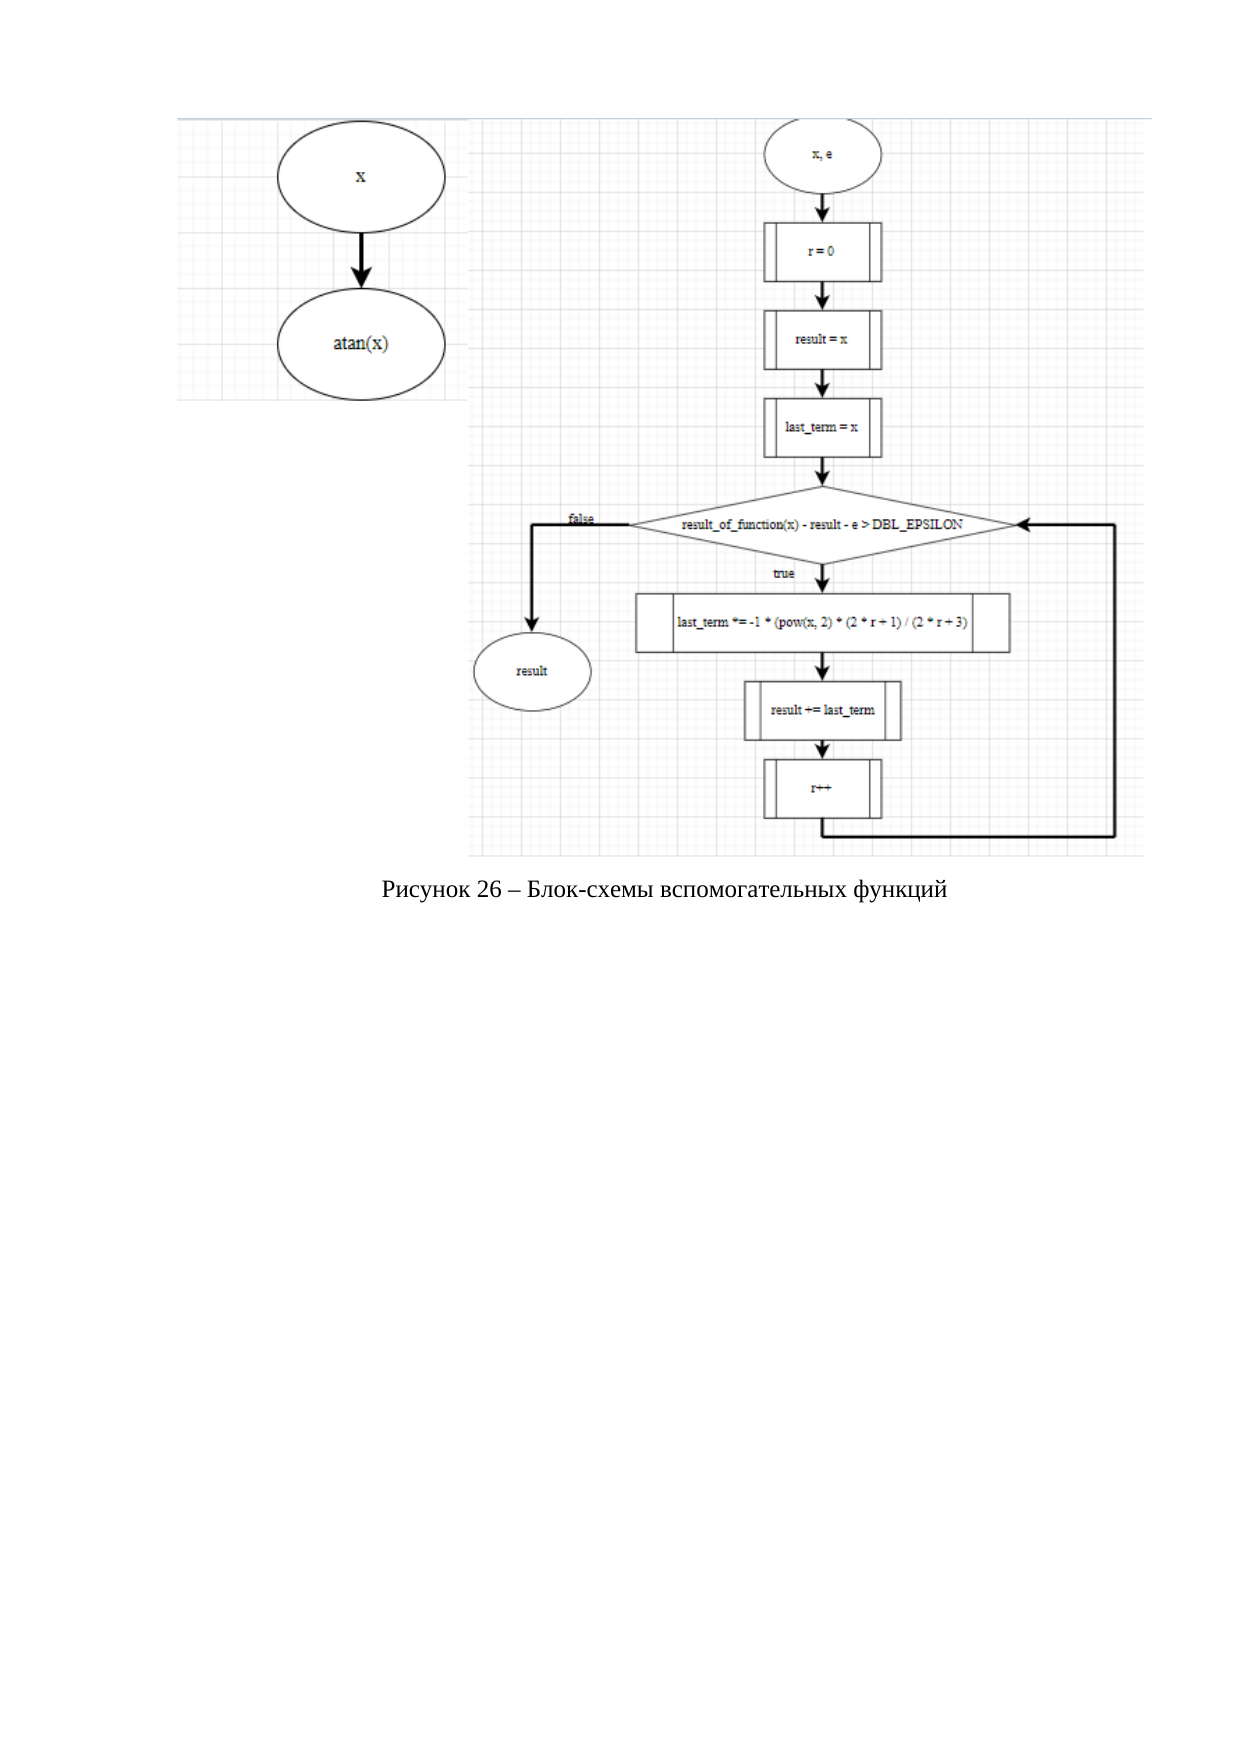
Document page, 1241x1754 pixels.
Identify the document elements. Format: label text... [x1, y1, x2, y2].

picture [177, 118, 1152, 861]
text Рисунок 26 – Блок-схемы вспомогательных функций [177, 874, 1152, 903]
